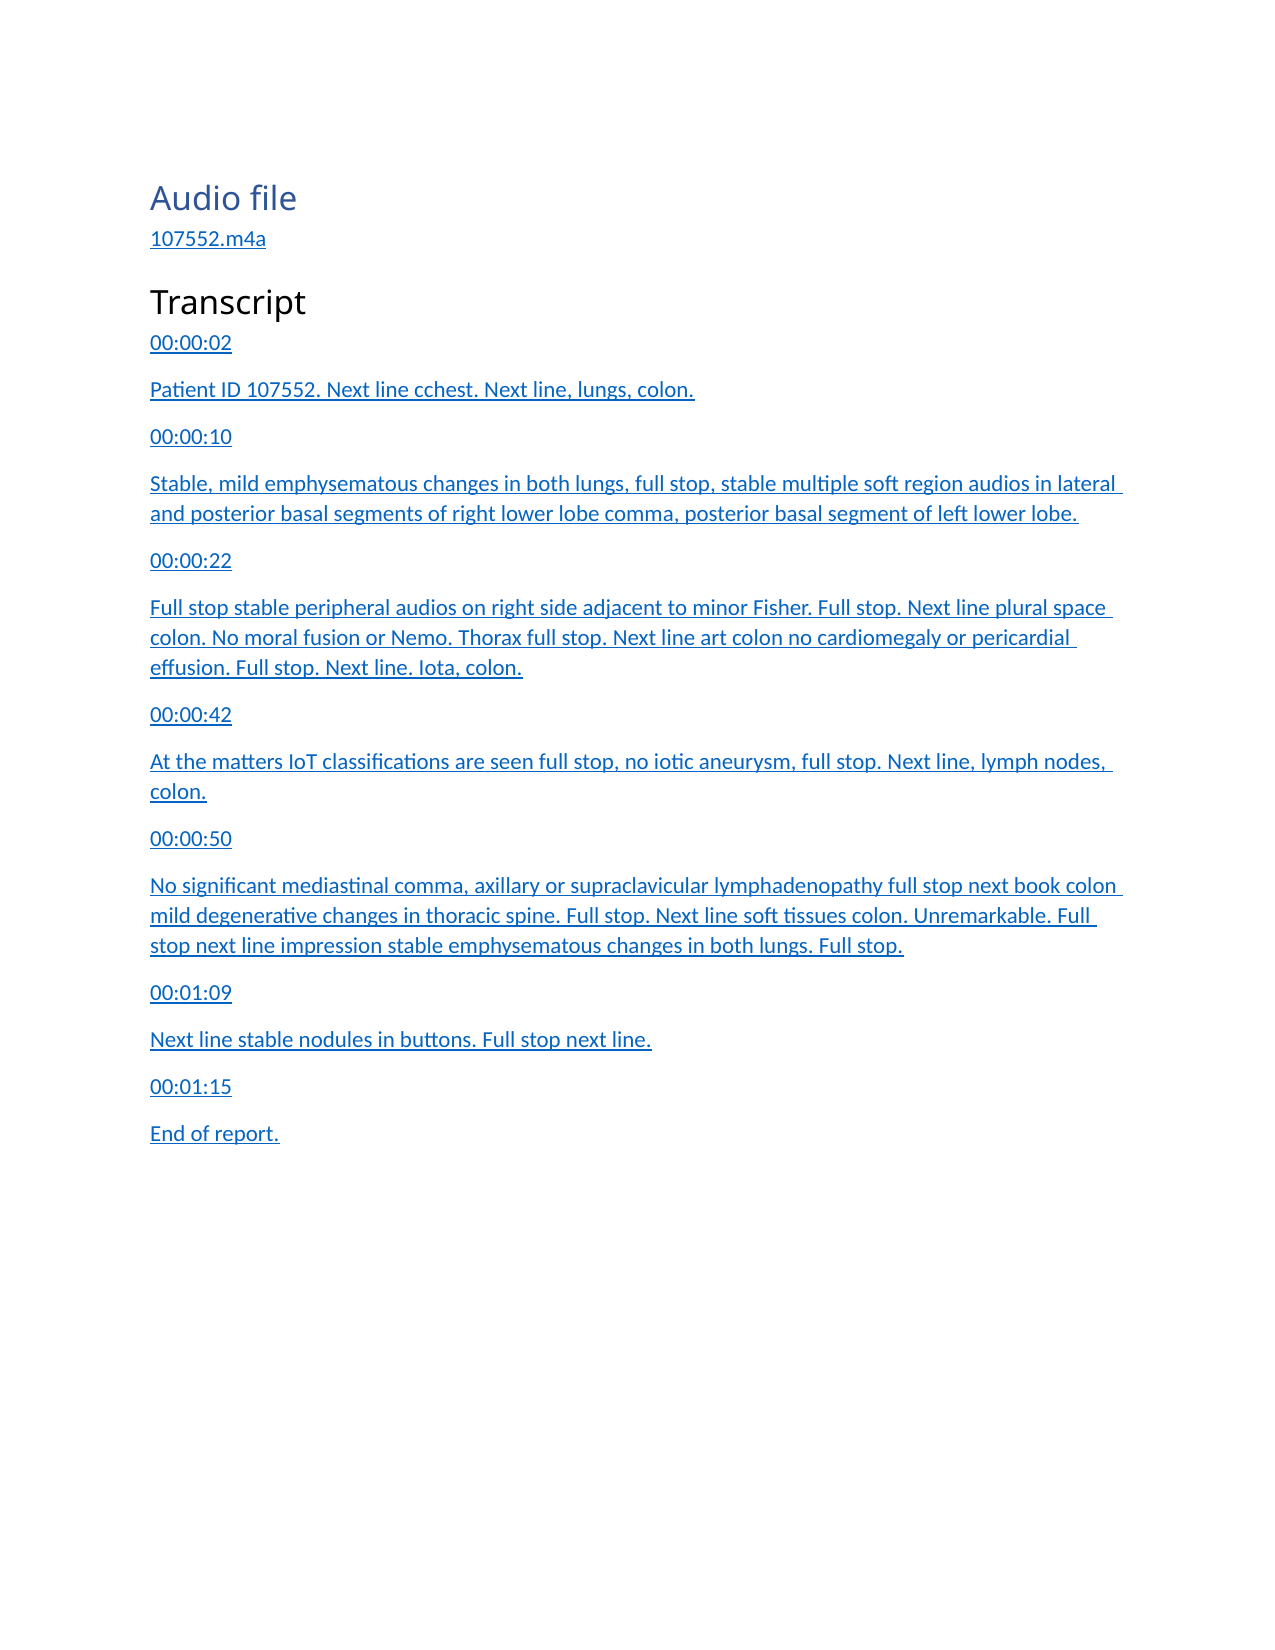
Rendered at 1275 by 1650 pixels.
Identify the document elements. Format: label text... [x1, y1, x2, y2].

text Stable, mild emphysematous changes in both lungs, full stop, stable multiple soft region audios in lateral and posterior basal segments of right lower lobe comma, posterior basal segment of left lower lobe. [150, 469, 1125, 527]
text 00:00:42 [150, 700, 1125, 728]
text 00:00:10 [150, 422, 1125, 450]
text At the matters IoT classifications are seen full stop, no iotic aneurysm, full stop. Next line, lymph nodes, colon. [150, 747, 1125, 805]
text Full stop stable peripheral audios on right side adjacent to minor Fisher. Full stop. Next line plural space colon. No moral fusion or Nemo. Thorax full stop. Next line art colon no cardiomegaly or pericardial effusion. Full stop. Next line. Iota, colon. [150, 593, 1125, 681]
text Next line stable nodules in buttons. Full stop next line. [150, 1025, 1125, 1053]
text 00:00:50 [150, 824, 1125, 852]
text End of report. [150, 1119, 1125, 1147]
text No significant mediastinal comma, axillary or supraclavicular lymphadenopathy full stop next book colon mild degenerative changes in thoracic spine. Full stop. Next line soft tissues colon. Unremarkable. Full stop next line impression stable emphysematous changes in both lungs. Full stop. [150, 871, 1125, 959]
text 107552.m4a [150, 224, 1125, 252]
text 00:01:15 [150, 1072, 1125, 1100]
text Patient ID 107552. Next line cchest. Next line, lungs, colon. [150, 375, 1125, 403]
subtitle Transcript [150, 279, 1125, 324]
text 00:01:09 [150, 978, 1125, 1006]
text 00:00:22 [150, 546, 1125, 574]
text 00:00:02 [150, 328, 1125, 356]
subtitle Audio file [150, 175, 1125, 220]
